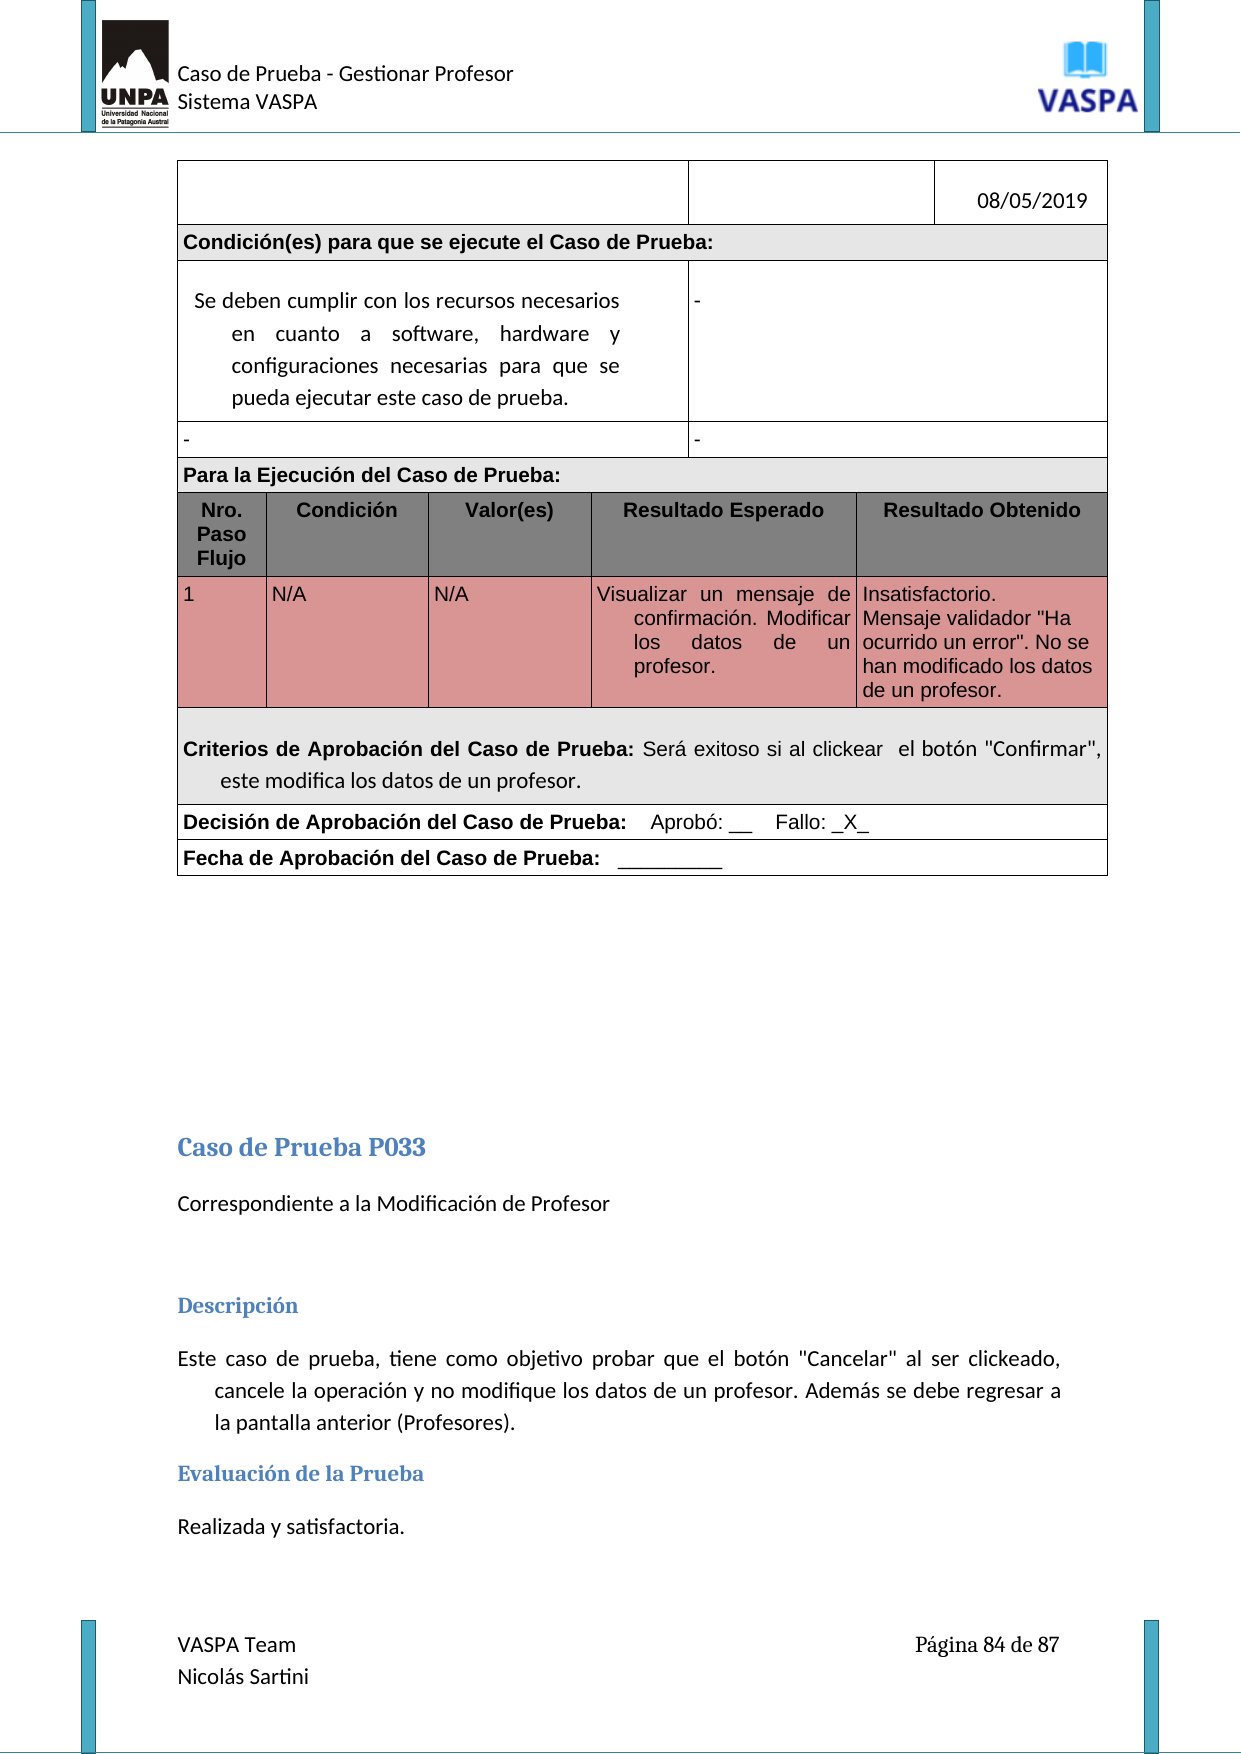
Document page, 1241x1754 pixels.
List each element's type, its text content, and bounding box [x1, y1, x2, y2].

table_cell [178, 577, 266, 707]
text Descripción [177, 1293, 1063, 1319]
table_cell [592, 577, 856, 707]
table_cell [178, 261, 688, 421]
text Caso de Prueba P033 [177, 1132, 1063, 1163]
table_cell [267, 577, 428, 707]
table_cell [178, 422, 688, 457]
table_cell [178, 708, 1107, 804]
text Correspondiente a la Modificación de Profesor [177, 1189, 1063, 1217]
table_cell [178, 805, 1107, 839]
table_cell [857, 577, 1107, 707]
text Evaluación de la Prueba [177, 1461, 1063, 1487]
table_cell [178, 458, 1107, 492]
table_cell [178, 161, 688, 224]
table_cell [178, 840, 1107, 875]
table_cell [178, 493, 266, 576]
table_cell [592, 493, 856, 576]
picture [1032, 21, 1143, 132]
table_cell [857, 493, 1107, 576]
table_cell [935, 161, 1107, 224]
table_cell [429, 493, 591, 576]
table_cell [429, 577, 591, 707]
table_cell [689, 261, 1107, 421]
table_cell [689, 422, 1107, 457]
text Realizada y satisfactoria. [177, 1512, 1063, 1540]
picture [100, 18, 170, 129]
text Este caso de prueba, tiene como objetivo probar que el botón "Cancelar" al ser clickeado, cancele la operación y no modifique los datos de un profesor. Además se debe regresar a la pantalla anterior (Profesores). [177, 1344, 1063, 1436]
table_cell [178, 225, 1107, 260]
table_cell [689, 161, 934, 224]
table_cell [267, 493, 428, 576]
